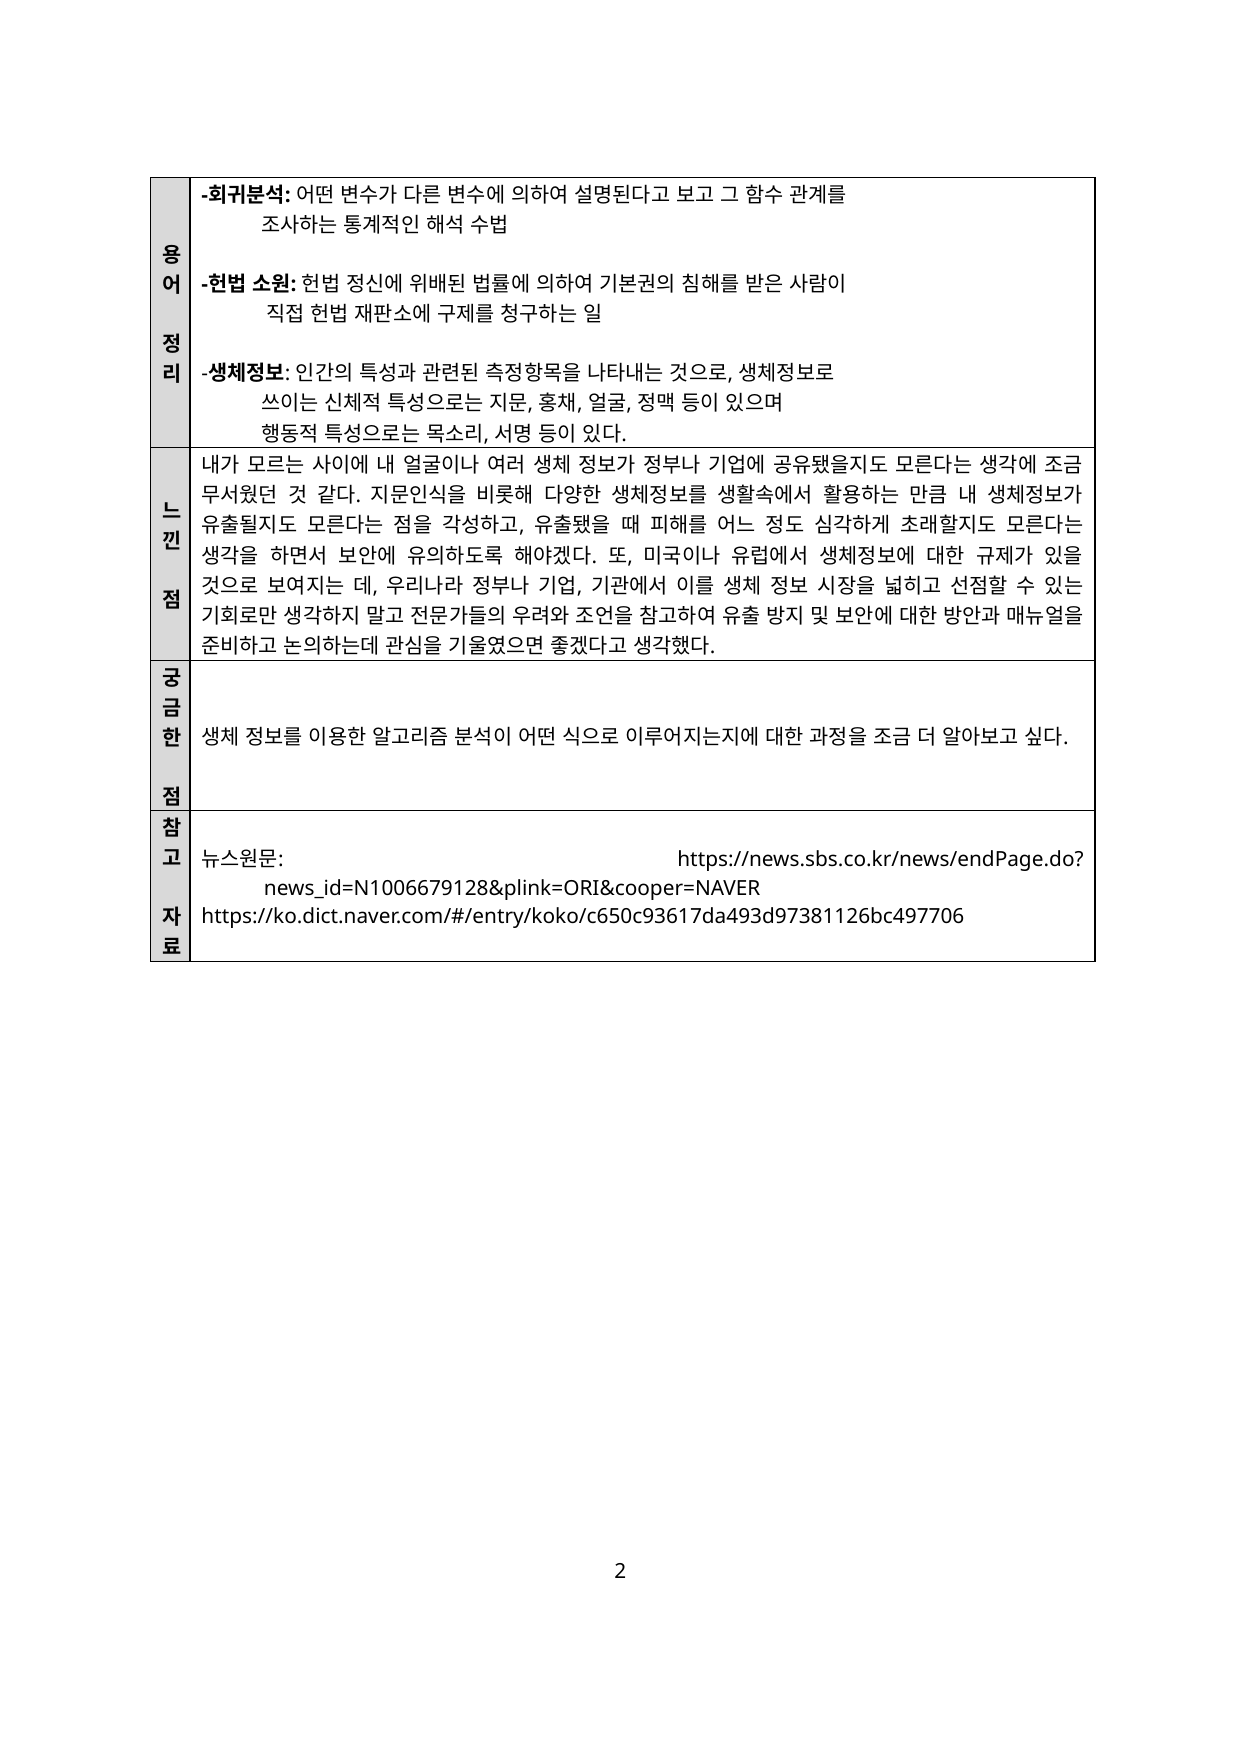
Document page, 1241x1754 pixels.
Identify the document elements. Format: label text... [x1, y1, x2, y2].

table_cell 내가 모르는 사이에 내 얼굴이나 여러 생체 정보가 정부나 기업에 공유됐을지도 모른다는 생각에 조금 무서웠던 것 같다. 지문인식을 비롯해 다양한 생체정보를 생활속에서 활용하는 만큼 내 생체정보가 유출될지도 모른다는 점을 각성하고, 유출됐을 때 피해를 어느 정도 심각하게 초래할지도 모른다는 생각을 하면서 보안에 유의하도록 해야겠다. 또, 미국이나 유럽에서 생체정보에 대한 규제가 있을 것으로 보여지는 데, 우리나라 정부나 기업, 기관에서 이를 생체 정보 시장을 넓히고 선점할 수 있는 기회로만 생각하지 말고 전문가들의 우려와 조언을 참고하여 유출 방지 및 보안에 대한 방안과 매뉴얼을 준비하고 논의하는데 관심을 기울였으면 좋겠다고 생각했다. [191, 448, 1094, 660]
table_cell 참고 자료 [151, 811, 189, 961]
table_cell 느낀 점 [151, 448, 189, 660]
table_cell 뉴스원문: https://news.sbs.co.kr/news/endPage.do?news_id=N1006679128&plink=ORI&cooper=NAVER https://ko.dict.naver.com/#/entry/koko/c650c93617da493d97381126bc497706 [191, 811, 1094, 961]
table_cell 용어 정리 [151, 178, 189, 447]
table_cell -회귀분석: 어떤 변수가 다른 변수에 의하여 설명된다고 보고 그 함수 관계를 조사하는 통계적인 해석 수법 -헌법 소원: 헌법 정신에 위배된 법률에 의하여 기본권의 침해를 받은 사람이 직접 헌법 재판소에 구제를 청구하는 일 -생체정보: 인간의 특성과 관련된 측정항목을 나타내는 것으로, 생체정보로 쓰이는 신체적 특성으로는 지문, 홍채, 얼굴, 정맥 등이 있으며 행동적 특성으로는 목소리, 서명 등이 있다. [191, 178, 1094, 447]
table_cell 생체 정보를 이용한 알고리즘 분석이 어떤 식으로 이루어지는지에 대한 과정을 조금 더 알아보고 싶다. [191, 661, 1094, 810]
table_cell 궁금한 점 [151, 661, 189, 810]
